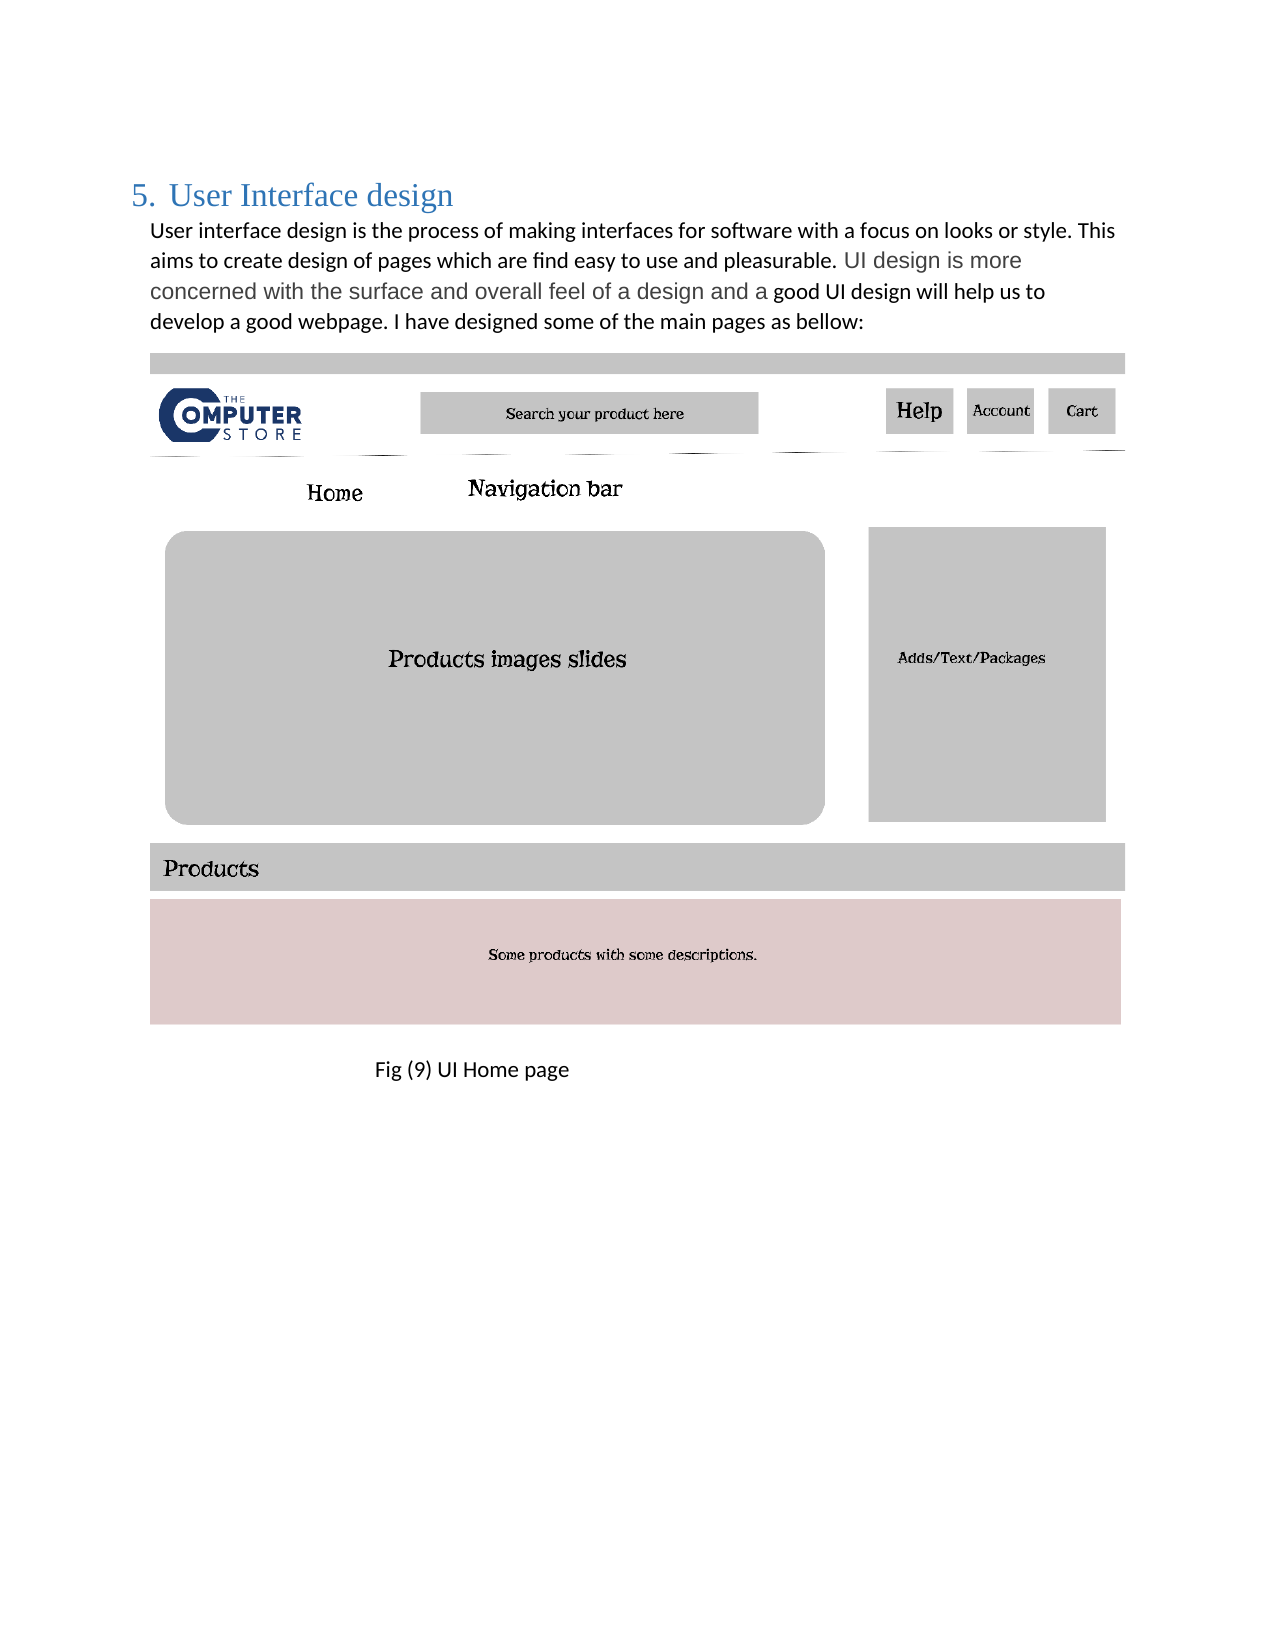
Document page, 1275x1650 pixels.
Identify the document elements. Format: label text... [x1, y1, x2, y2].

subtitle User Interface design [131, 175, 1125, 213]
text Fig (9) UI Home page [150, 1055, 1125, 1083]
picture [150, 353, 1125, 1037]
text User interface design is the process of making interfaces for software with a focus on looks or style. This aims to create design of pages which are find easy to use and pleasurable. UI design is more concerned with the surface and overall feel of a design and a good UI design will help us to develop a good webpage. I have designed some of the main pages as bellow: [150, 216, 1125, 335]
